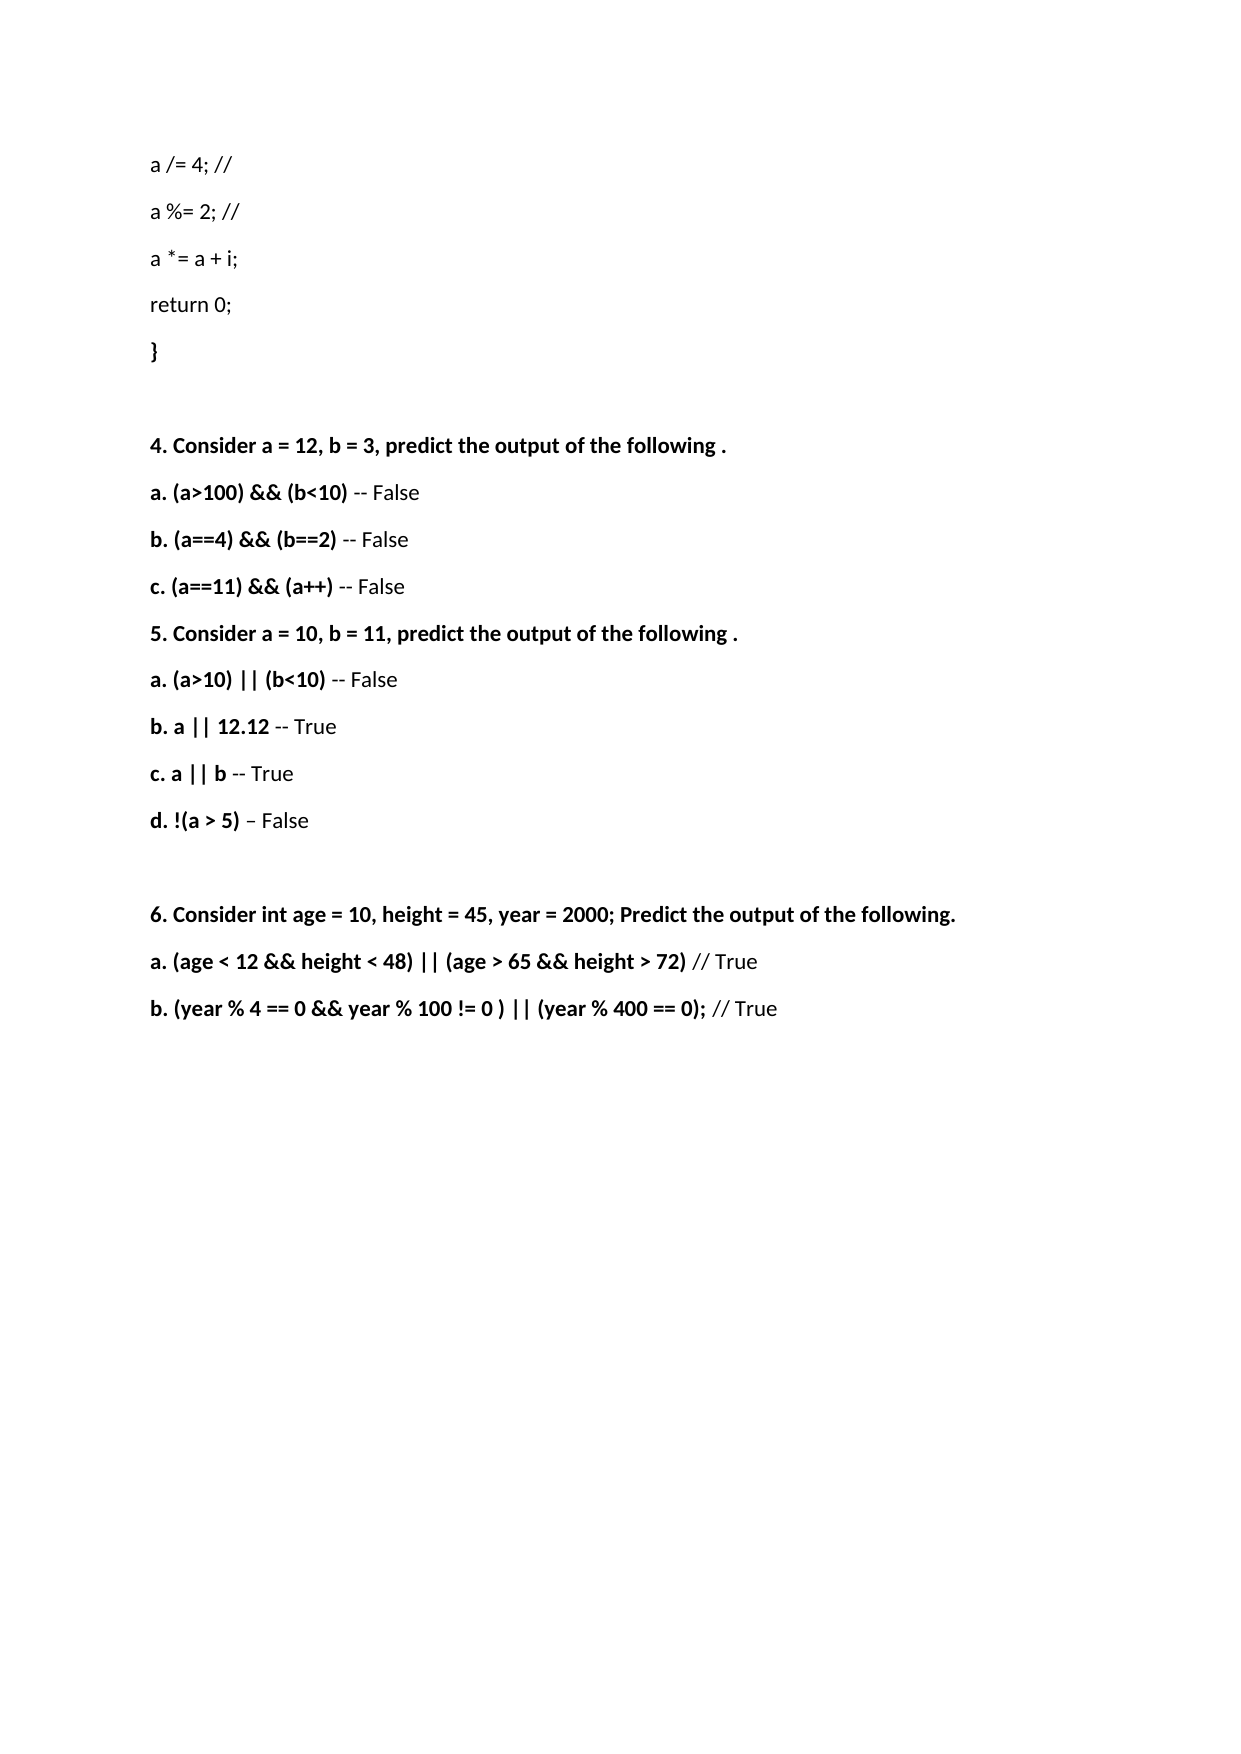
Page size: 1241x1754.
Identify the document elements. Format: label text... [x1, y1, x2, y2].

text d. !(a > 5) – False [150, 806, 1090, 834]
text 4. Consider a = 12, b = 3, predict the output of the following . [150, 431, 1090, 459]
text a. (age < 12 && height < 48) || (age > 65 && height > 72) // True [150, 947, 1090, 975]
text c. a || b -- True [150, 759, 1090, 787]
text a *= a + i; [150, 244, 1090, 272]
text a. (a>10) || (b<10) -- False [150, 666, 1090, 694]
text a %= 2; // [150, 197, 1090, 225]
text a /= 4; // [150, 150, 1090, 178]
text 5. Consider a = 10, b = 11, predict the output of the following . [150, 619, 1090, 647]
text } [150, 337, 1090, 366]
text return 0; [150, 291, 1090, 319]
text a. (a>100) && (b<10) -- False [150, 478, 1090, 506]
text b. (a==4) && (b==2) -- False [150, 525, 1090, 553]
text c. (a==11) && (a++) -- False [150, 572, 1090, 600]
text b. a || 12.12 -- True [150, 712, 1090, 741]
text 6. Consider int age = 10, height = 45, year = 2000; Predict the output of the following. [150, 900, 1090, 928]
text b. (year % 4 == 0 && year % 100 != 0 ) || (year % 400 == 0); // True [150, 994, 1090, 1022]
